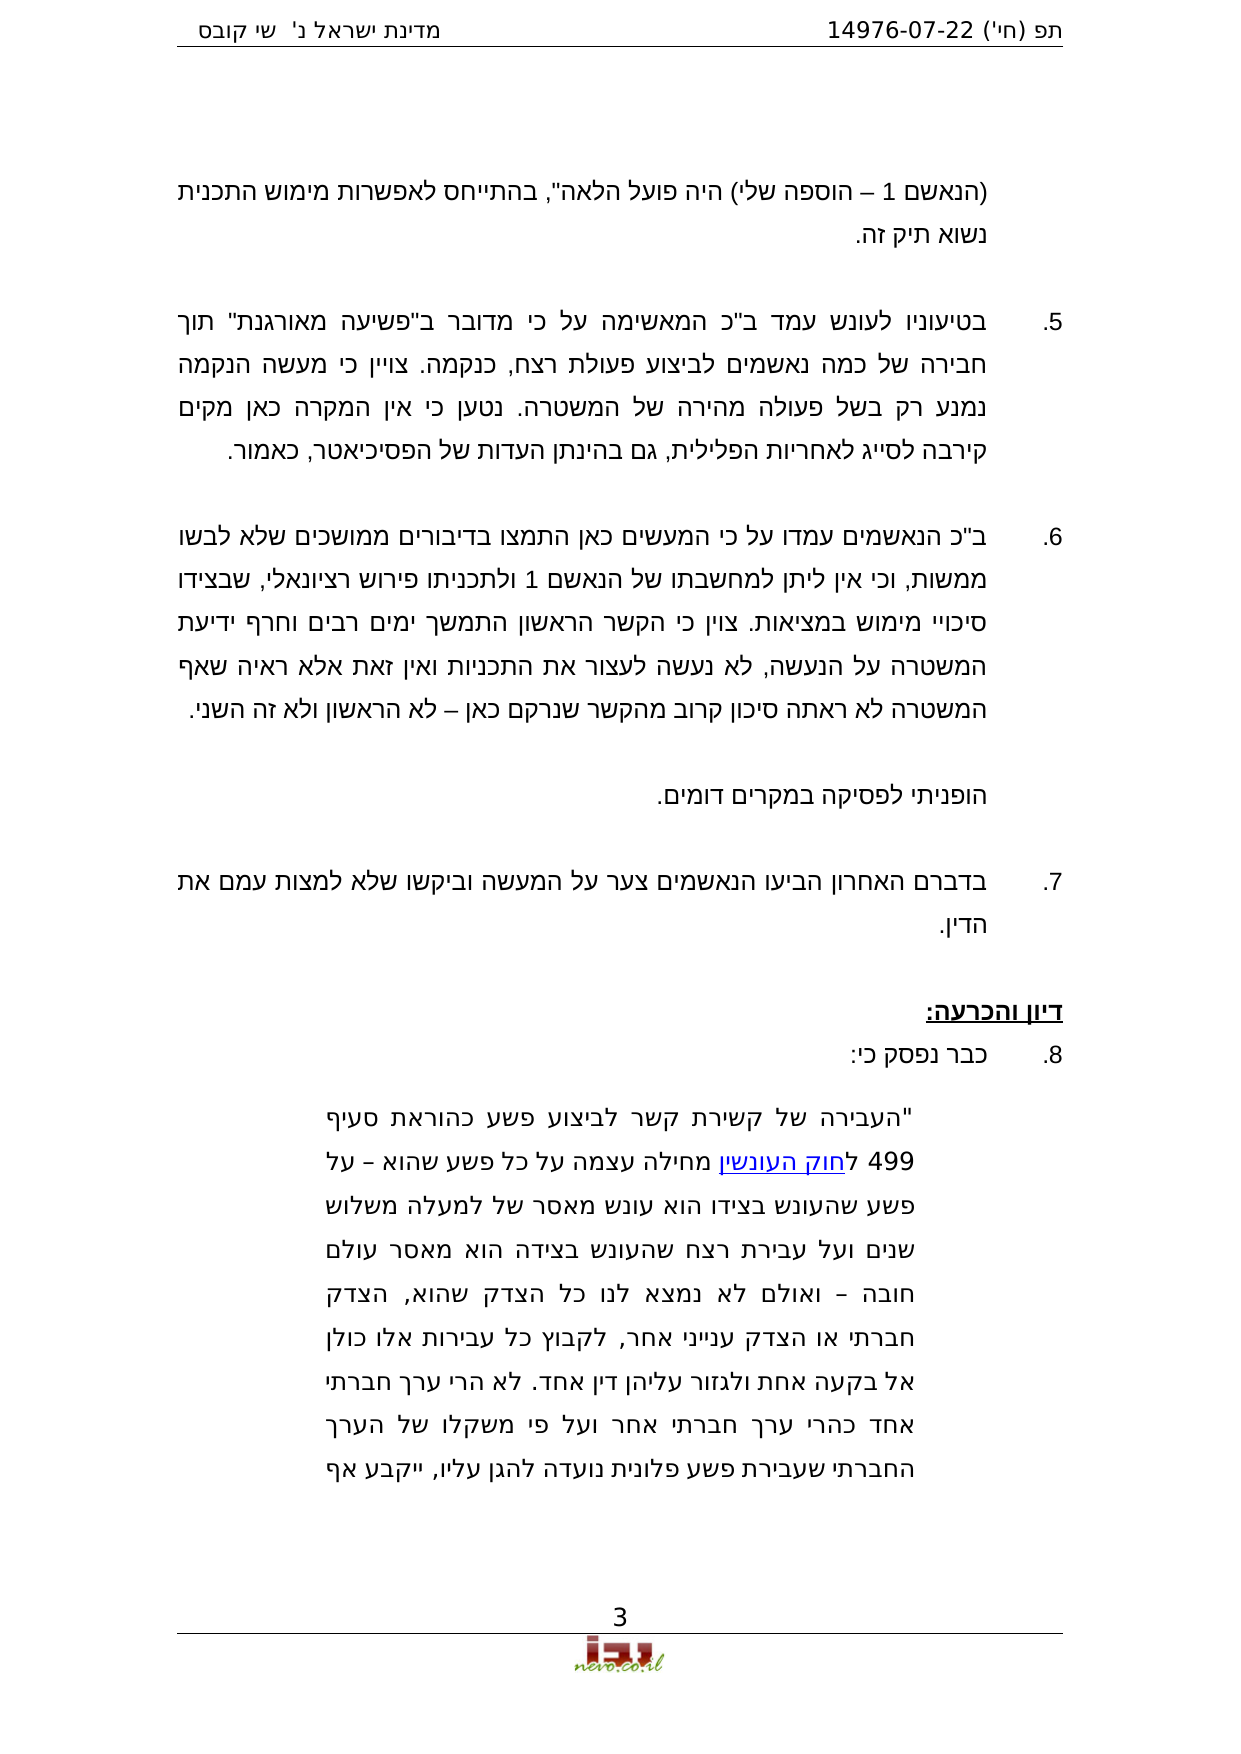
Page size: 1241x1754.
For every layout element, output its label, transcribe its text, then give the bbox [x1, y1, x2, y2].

picture [574, 1635, 666, 1673]
text 5. בטיעוניו לעונש עמד ב"כ המאשימה על כי מדובר ב"פשיעה מאורגנת" תוך חבירה של כמה נאשמים לביצוע פעולת רצח, כנקמה. צויין כי מעשה הנקמה נמנע רק בשל פעולה מהירה של המשטרה. נטען כי אין המקרה כאן מקים קירבה לסייג לאחריות הפלילית, גם בהינתן העדות של הפסיכיאטר, כאמור. [177, 307, 1063, 465]
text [325, 1104, 915, 1484]
text 6. ב"כ הנאשמים עמדו על כי המעשים כאן התמצו בדיבורים ממושכים שלא לבשו ממשות, וכי אין ליתן למחשבתו של הנאשם 1 ולתכניתו פירוש רציונאלי, שבצידו סיכויי מימוש במציאות. צוין כי הקשר הראשון התמשך ימים רבים וחרף ידיעת המשטרה על הנעשה, לא נעשה לעצור את התכניות ואין זאת אלא ראיה שאף המשטרה לא ראתה סיכון קרוב מהקשר שנרקם כאן – לא הראשון ולא זה השני. [177, 522, 1063, 723]
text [177, 177, 1063, 249]
text 7. בדברם האחרון הביעו הנאשמים צער על המעשה וביקשו שלא למצות עמם את הדין. [177, 867, 1063, 939]
text דיון והכרעה: [177, 997, 1063, 1025]
text הופניתי לפסיקה במקרים דומים. [177, 781, 1063, 810]
text 8. כבר נפסק כי: [177, 1040, 1063, 1068]
